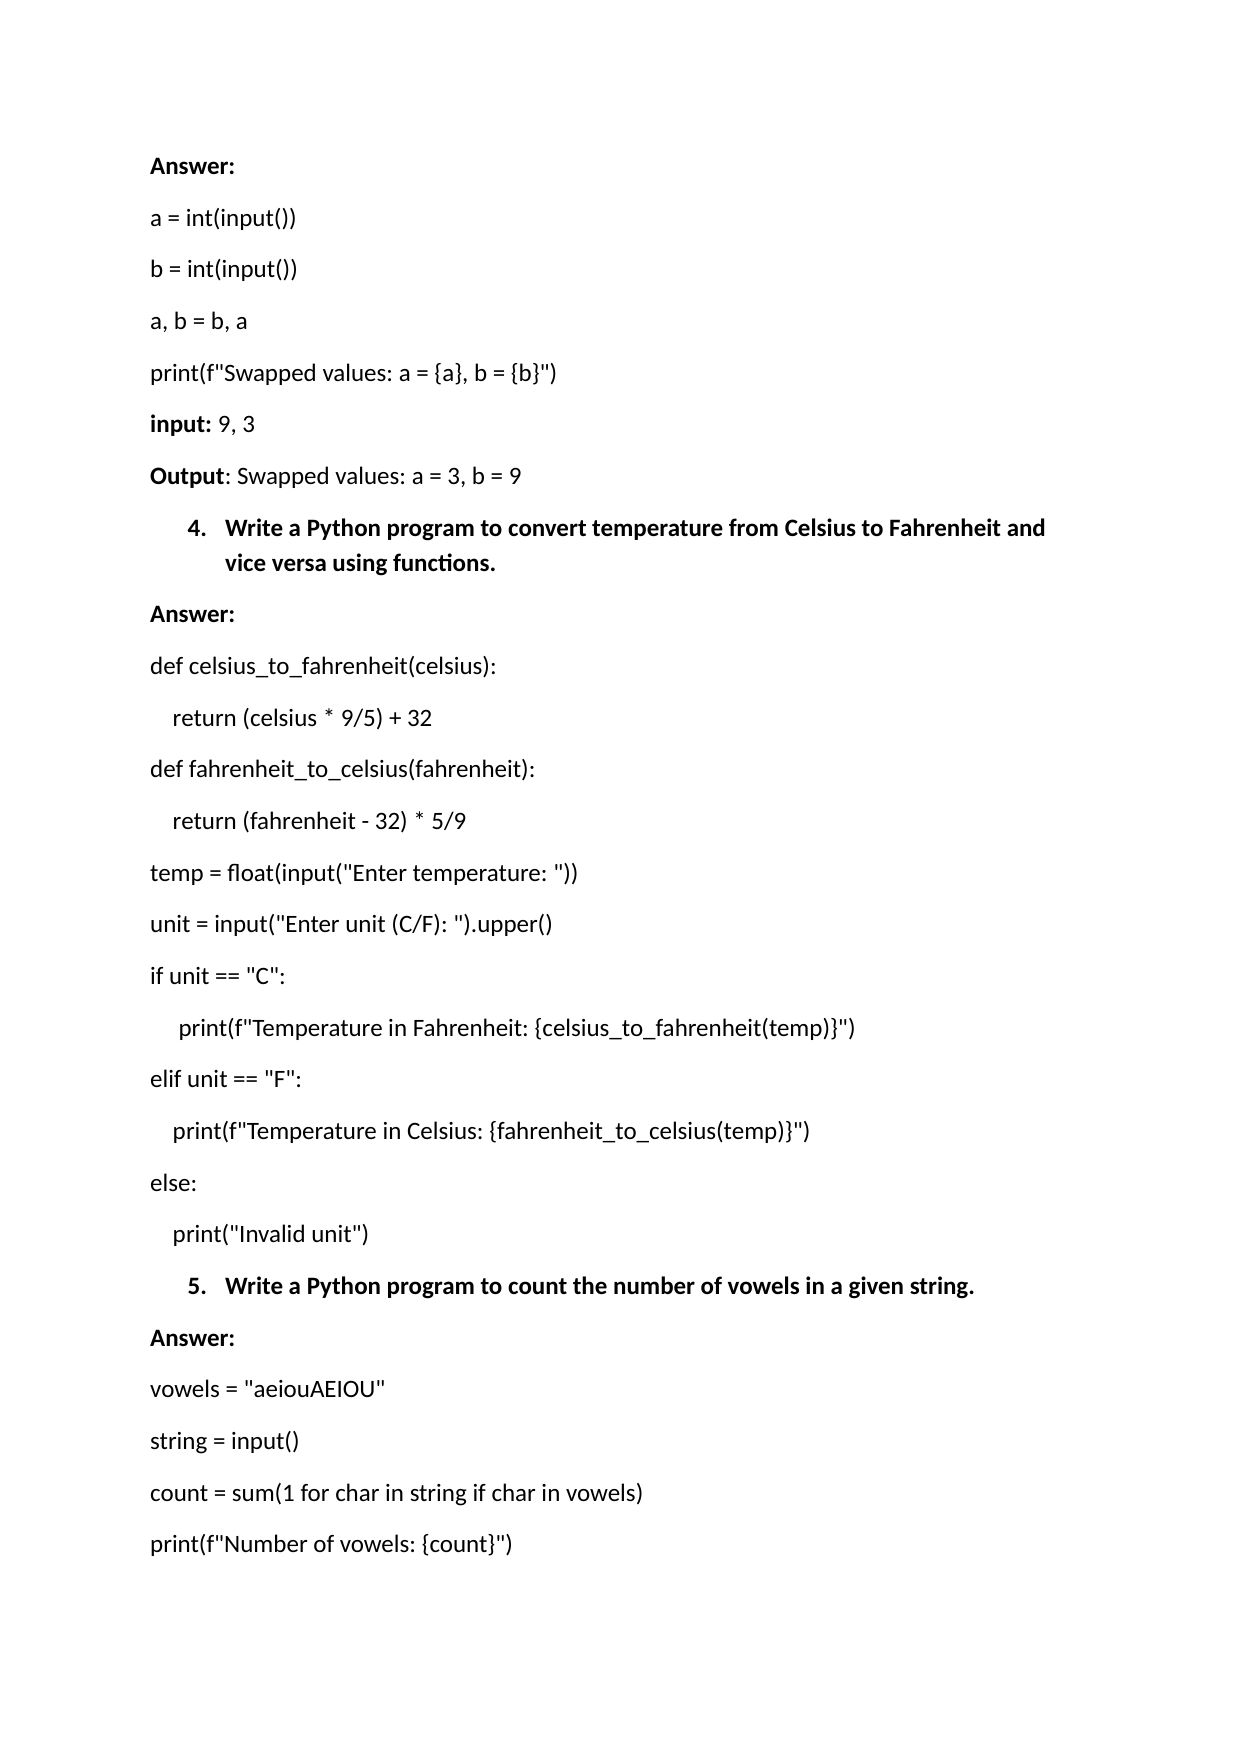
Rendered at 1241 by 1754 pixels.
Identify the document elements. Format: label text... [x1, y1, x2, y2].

list Write a Python program to count the number of vowels in a given string. [187, 1270, 1090, 1301]
text a = int(input()) [150, 202, 1090, 232]
text print(f"Temperature in Celsius: {fahrenheit_to_celsius(temp)}") [150, 1115, 1090, 1146]
text vowels = "aeiouAEIOU" [150, 1373, 1090, 1404]
text unit = input("Enter unit (C/F): ").upper() [150, 908, 1090, 939]
text return (fahrenheit - 32) * 5/9 [150, 805, 1090, 836]
text temp = float(input("Enter temperature: ")) [150, 857, 1090, 887]
text def celsius_to_fahrenheit(celsius): [150, 650, 1090, 681]
text print(f"Temperature in Fahrenheit: {celsius_to_fahrenheit(temp)}") [150, 1012, 1090, 1042]
text Output: Swapped values: a = 3, b = 9 [150, 460, 1090, 491]
text def fahrenheit_to_celsius(fahrenheit): [150, 753, 1090, 784]
text a, b = b, a [150, 305, 1090, 336]
text print(f"Swapped values: a = {a}, b = {b}") [150, 357, 1090, 387]
text b = int(input()) [150, 253, 1090, 284]
text Answer: [150, 150, 1090, 181]
text string = input() [150, 1425, 1090, 1456]
text print("Invalid unit") [150, 1218, 1090, 1249]
text return (celsius * 9/5) + 32 [150, 702, 1090, 732]
text Answer: [150, 598, 1090, 629]
text input: 9, 3 [150, 408, 1090, 439]
text Answer: [150, 1322, 1090, 1352]
text else: [150, 1167, 1090, 1197]
text count = sum(1 for char in string if char in vowels) [150, 1477, 1090, 1507]
text elif unit == "F": [150, 1063, 1090, 1094]
text print(f"Number of vowels: {count}") [150, 1528, 1090, 1559]
text if unit == "C": [150, 960, 1090, 991]
list Write a Python program to convert temperature from Celsius to Fahrenheit and vice versa using functions. [187, 512, 1090, 577]
